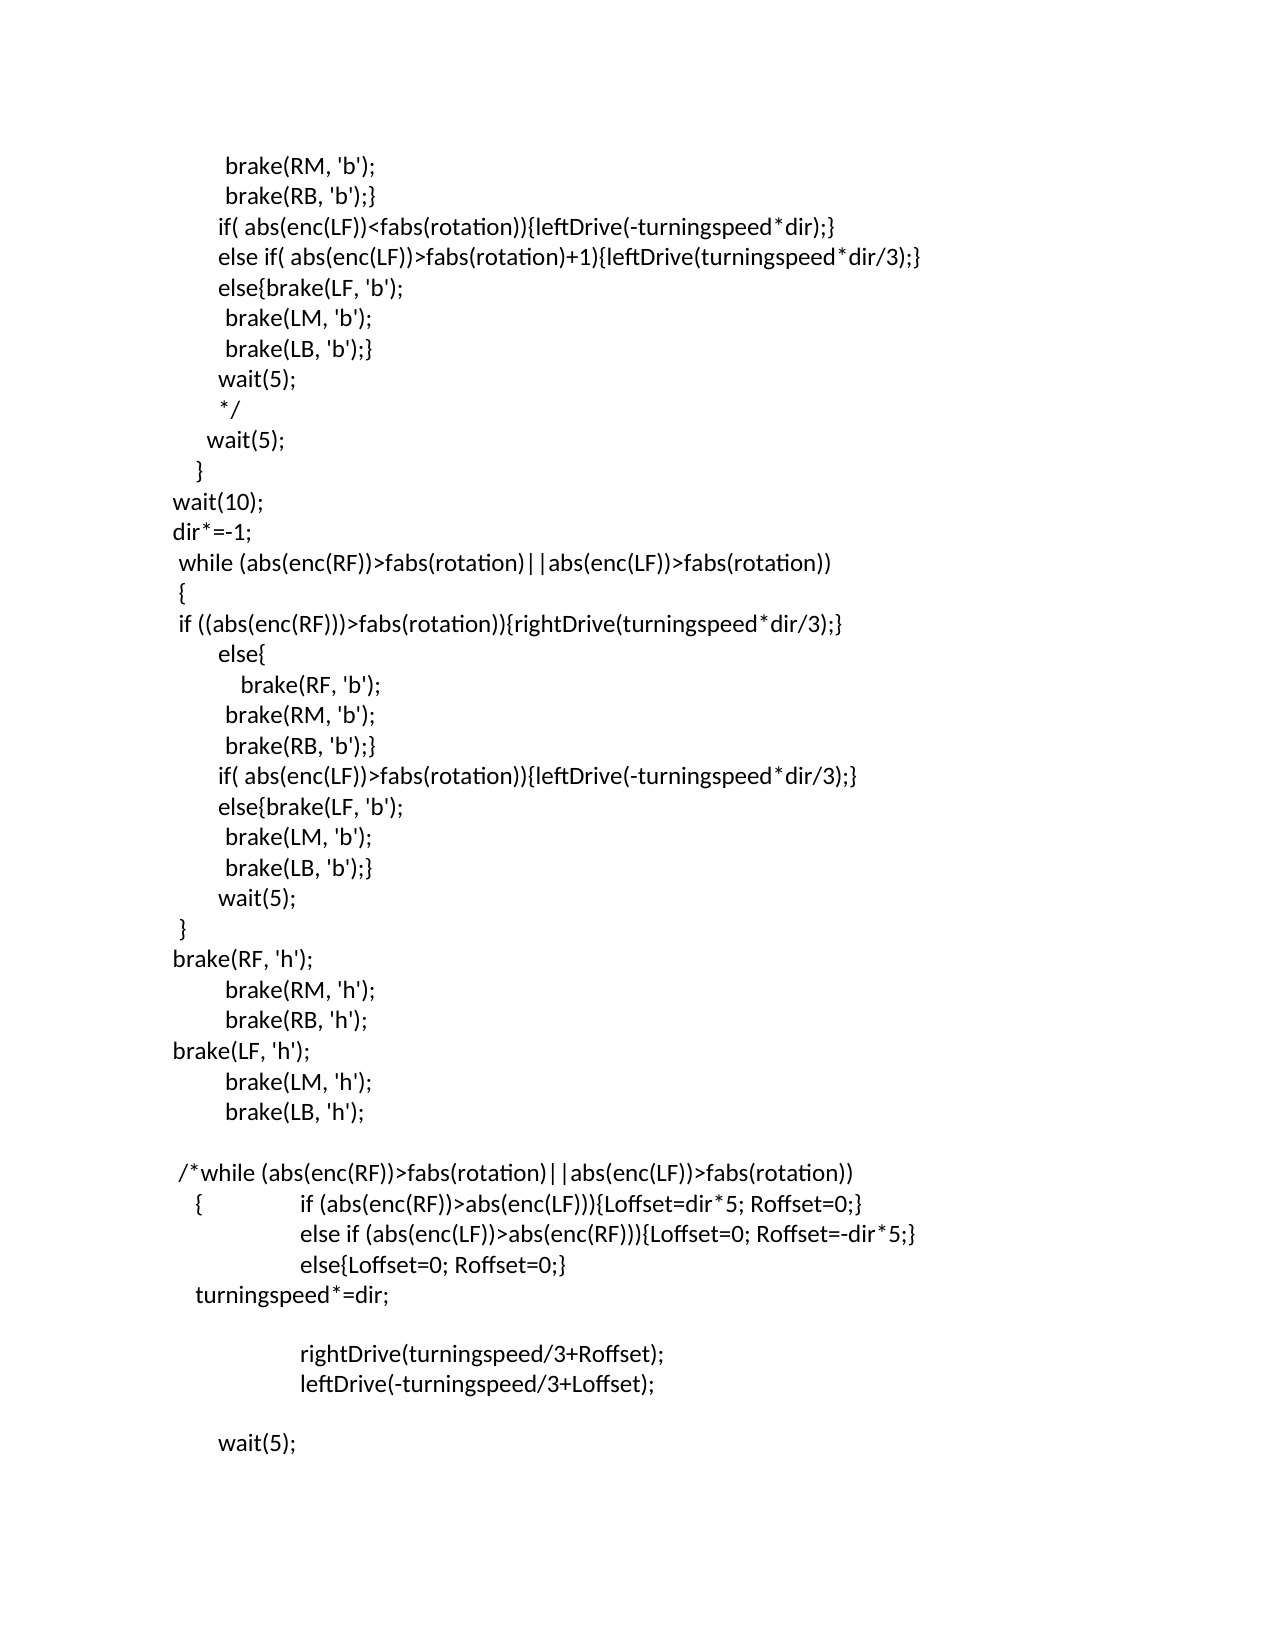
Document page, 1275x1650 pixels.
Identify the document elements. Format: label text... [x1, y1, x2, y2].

text while (abs(enc(RF))>fabs(rotation)||abs(enc(LF))>fabs(rotation)) [150, 547, 1125, 577]
text brake(RB, 'b');} [150, 181, 1125, 211]
text wait(5); [150, 364, 1125, 394]
text brake(RM, 'b'); [150, 150, 1125, 181]
text else{brake(LF, 'b'); [150, 272, 1125, 303]
text brake(LF, 'h'); [150, 1035, 1125, 1066]
text wait(5); [150, 1427, 1125, 1457]
text if( abs(enc(LF))>fabs(rotation)){leftDrive(-turningspeed*dir/3);} [150, 760, 1125, 791]
text leftDrive(-turningspeed/3+Loffset); [150, 1368, 1125, 1399]
text brake(LM, 'b'); [150, 821, 1125, 852]
text if( abs(enc(LF))<fabs(rotation)){leftDrive(-turningspeed*dir);} [150, 211, 1125, 242]
text */ [150, 394, 1125, 425]
text else if( abs(enc(LF))>fabs(rotation)+1){leftDrive(turningspeed*dir/3);} [150, 242, 1125, 272]
text brake(LB, 'b');} [150, 852, 1125, 882]
text turningspeed*=dir; [150, 1279, 1125, 1310]
text else if (abs(enc(LF))>abs(enc(RF))){Loffset=0; Roffset=-dir*5;} [150, 1218, 1125, 1249]
text } [150, 913, 1125, 943]
text brake(RB, 'h'); [150, 1004, 1125, 1035]
text brake(RF, 'b'); [150, 669, 1125, 699]
text brake(RM, 'b'); [150, 699, 1125, 730]
text brake(LB, 'h'); [150, 1096, 1125, 1127]
text rightDrive(turningspeed/3+Roffset); [150, 1338, 1125, 1368]
text /*while (abs(enc(RF))>fabs(rotation)||abs(enc(LF))>fabs(rotation)) [150, 1157, 1125, 1188]
text brake(RF, 'h'); [150, 943, 1125, 974]
text else{Loffset=0; Roffset=0;} [150, 1249, 1125, 1279]
text brake(LM, 'h'); [150, 1066, 1125, 1096]
text brake(RB, 'b');} [150, 730, 1125, 760]
text wait(5); [150, 425, 1125, 455]
text wait(10); [150, 486, 1125, 516]
text else{ [150, 638, 1125, 669]
text { [150, 577, 1125, 608]
text else{brake(LF, 'b'); [150, 791, 1125, 821]
text brake(RM, 'h'); [150, 974, 1125, 1004]
text dir*=-1; [150, 516, 1125, 547]
text wait(5); [150, 882, 1125, 913]
text { if (abs(enc(RF))>abs(enc(LF))){Loffset=dir*5; Roffset=0;} [150, 1188, 1125, 1218]
text brake(LB, 'b');} [150, 333, 1125, 364]
text if ((abs(enc(RF)))>fabs(rotation)){rightDrive(turningspeed*dir/3);} [150, 608, 1125, 638]
text } [150, 455, 1125, 486]
text brake(LM, 'b'); [150, 303, 1125, 333]
